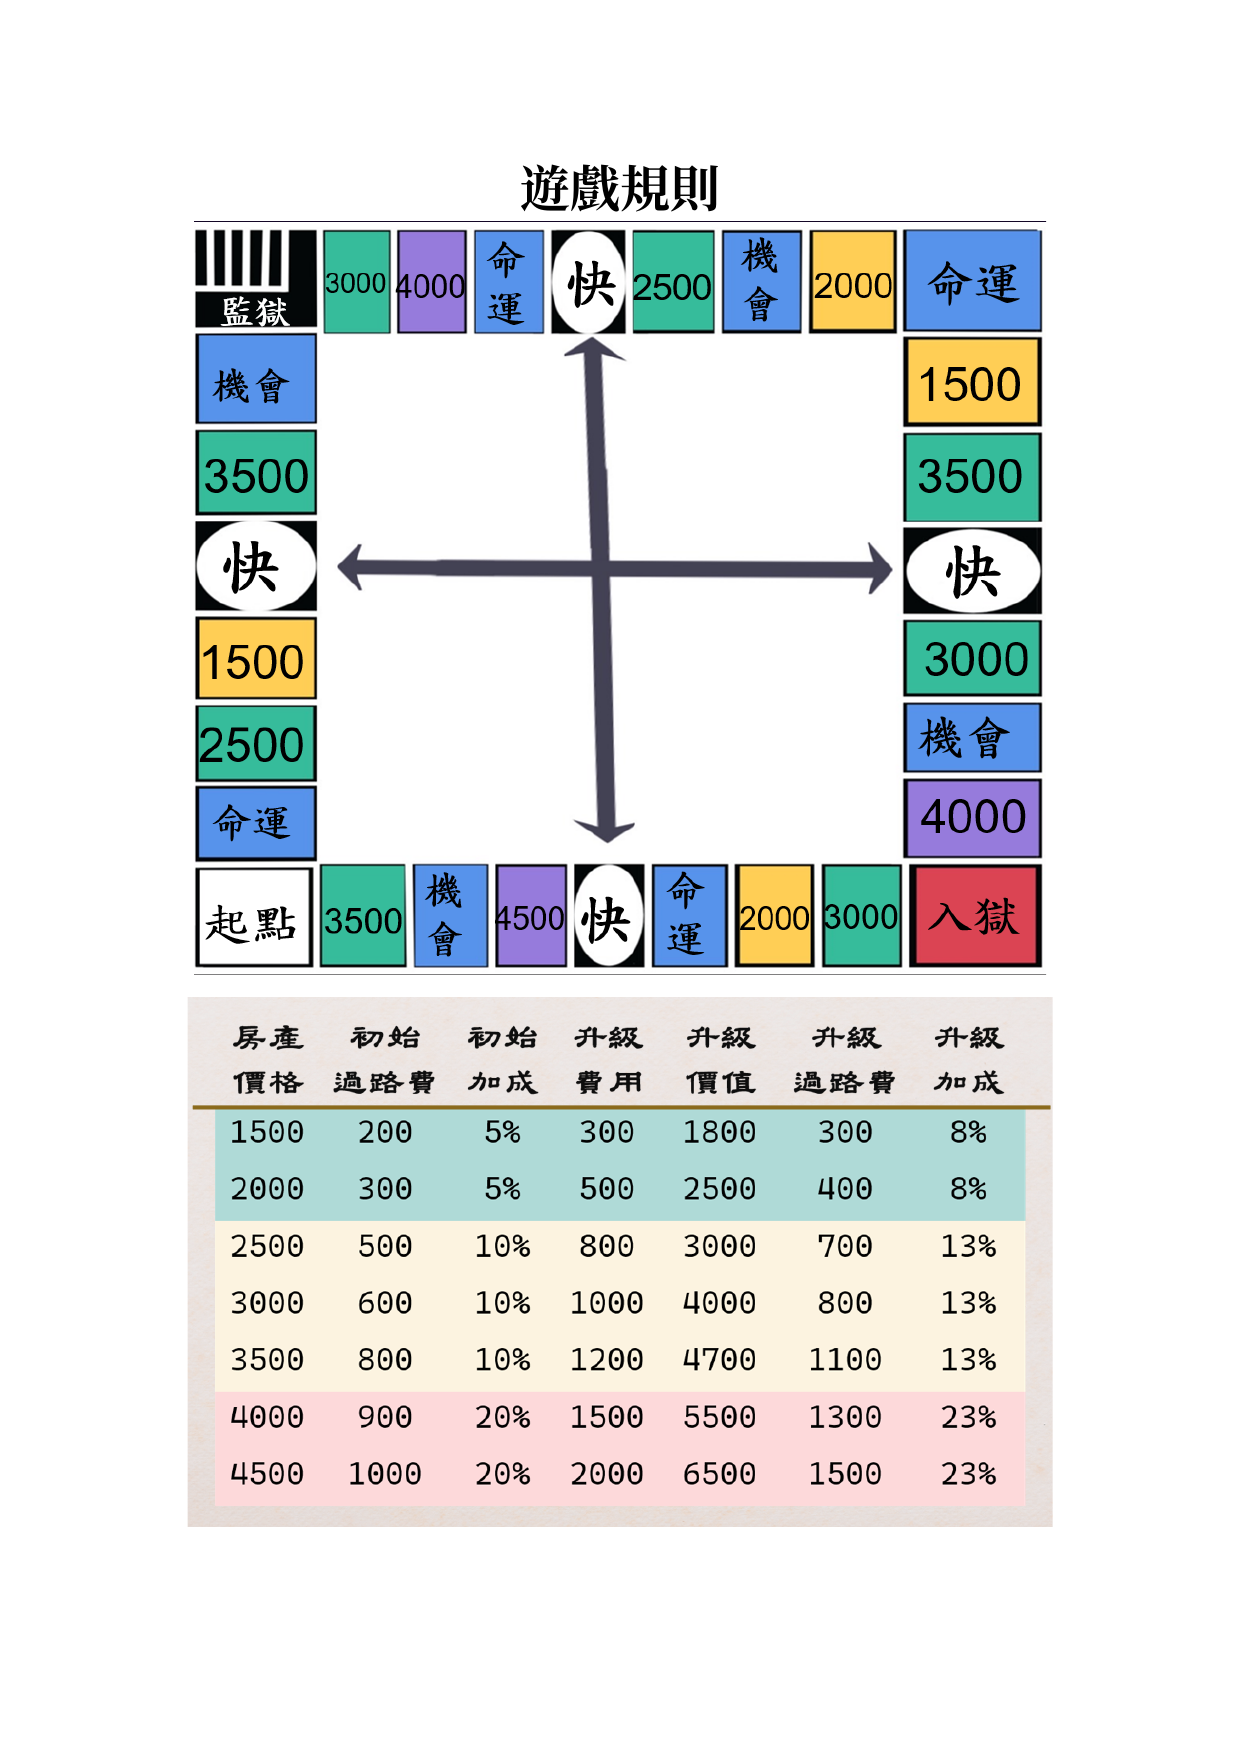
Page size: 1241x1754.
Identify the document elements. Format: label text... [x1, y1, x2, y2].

picture [187, 997, 1053, 1527]
text 遊戲規則 [187, 150, 1053, 222]
picture [194, 221, 1047, 975]
